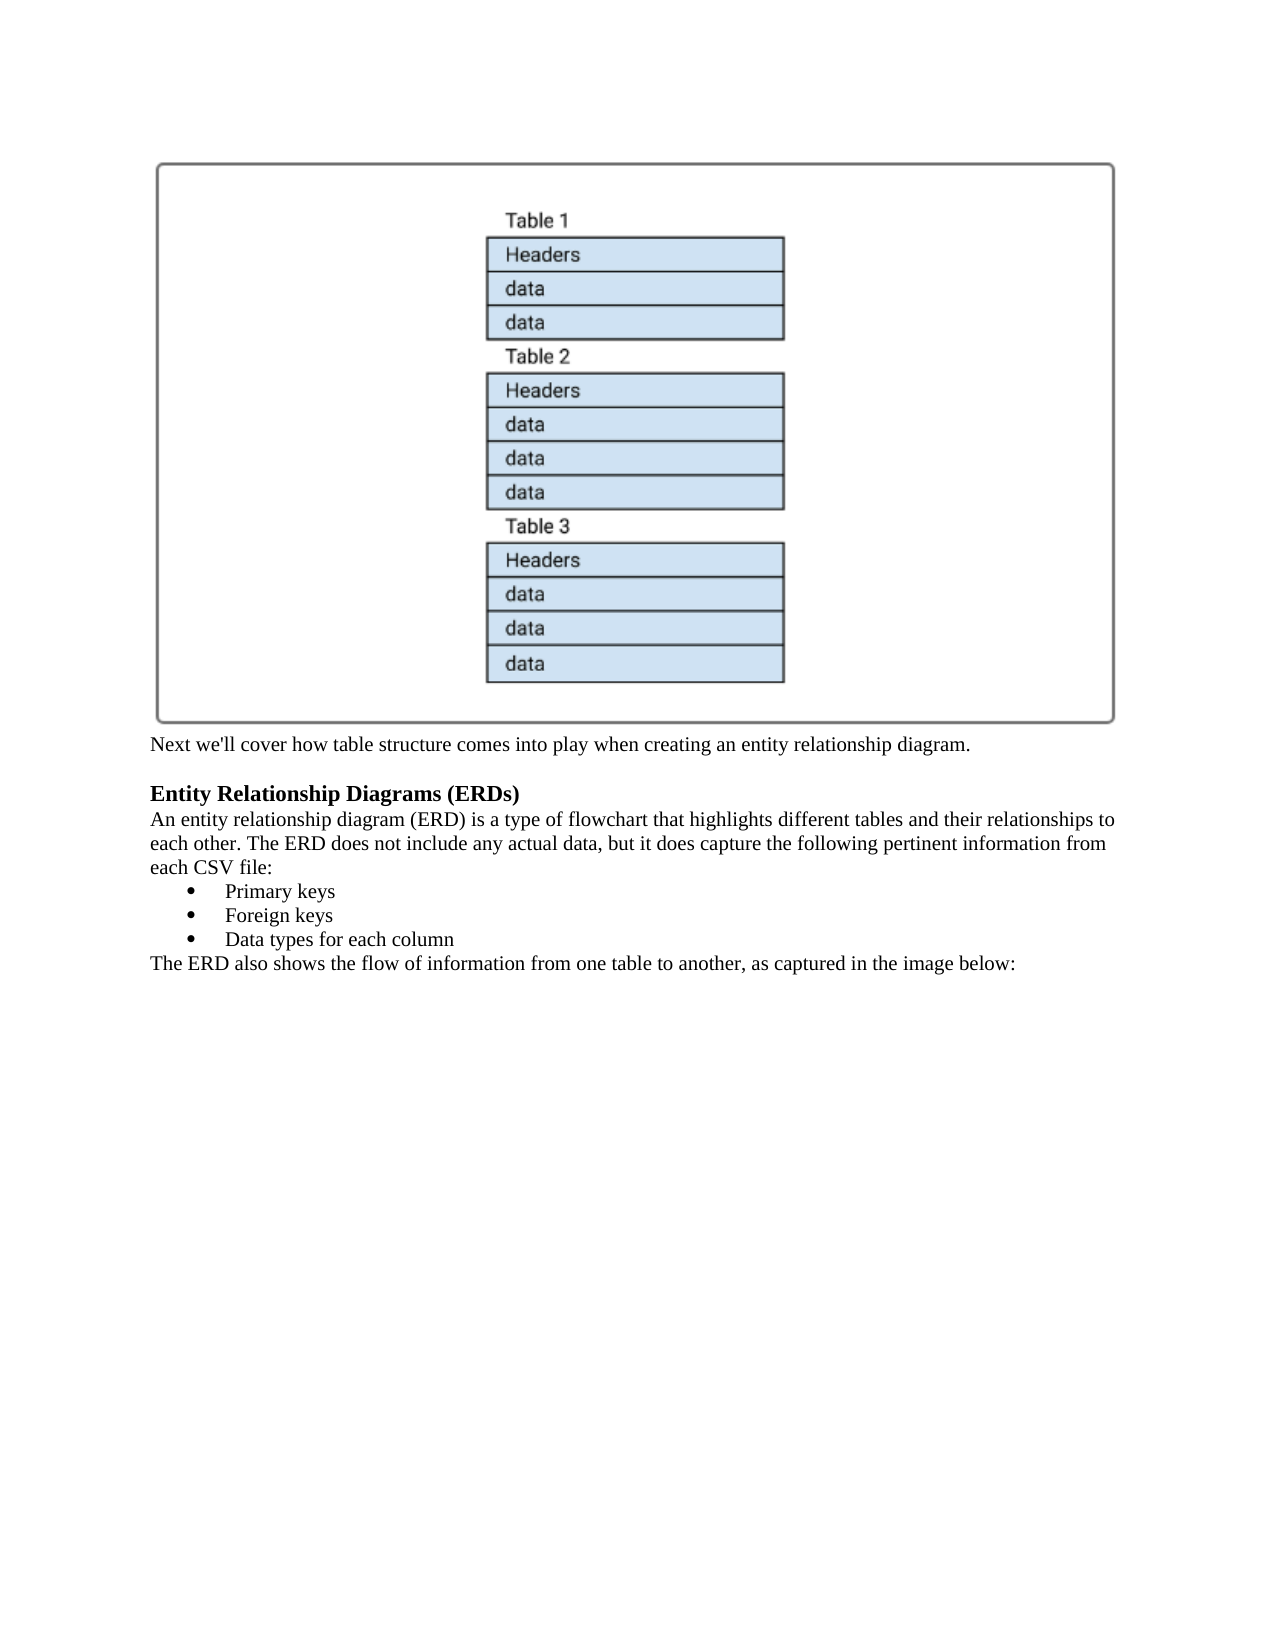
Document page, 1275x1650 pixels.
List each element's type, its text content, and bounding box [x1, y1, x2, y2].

text The ERD also shows the flow of information from one table to another, as captured in the image below: [150, 951, 1125, 975]
list Foreign keys [187, 903, 1125, 927]
picture [150, 150, 1125, 732]
list Primary keys [187, 879, 1125, 903]
text An entity relationship diagram (ERD) is a type of flowchart that highlights different tables and their relationships to each other. The ERD does not include any actual data, but it does capture the following pertinent information from each CSV file: [150, 806, 1125, 879]
text Entity Relationship Diagrams (ERDs) [150, 780, 1125, 806]
text Next we'll cover how table structure comes into play when creating an entity relationship diagram. [150, 732, 1125, 756]
list Data types for each column [187, 927, 1125, 951]
